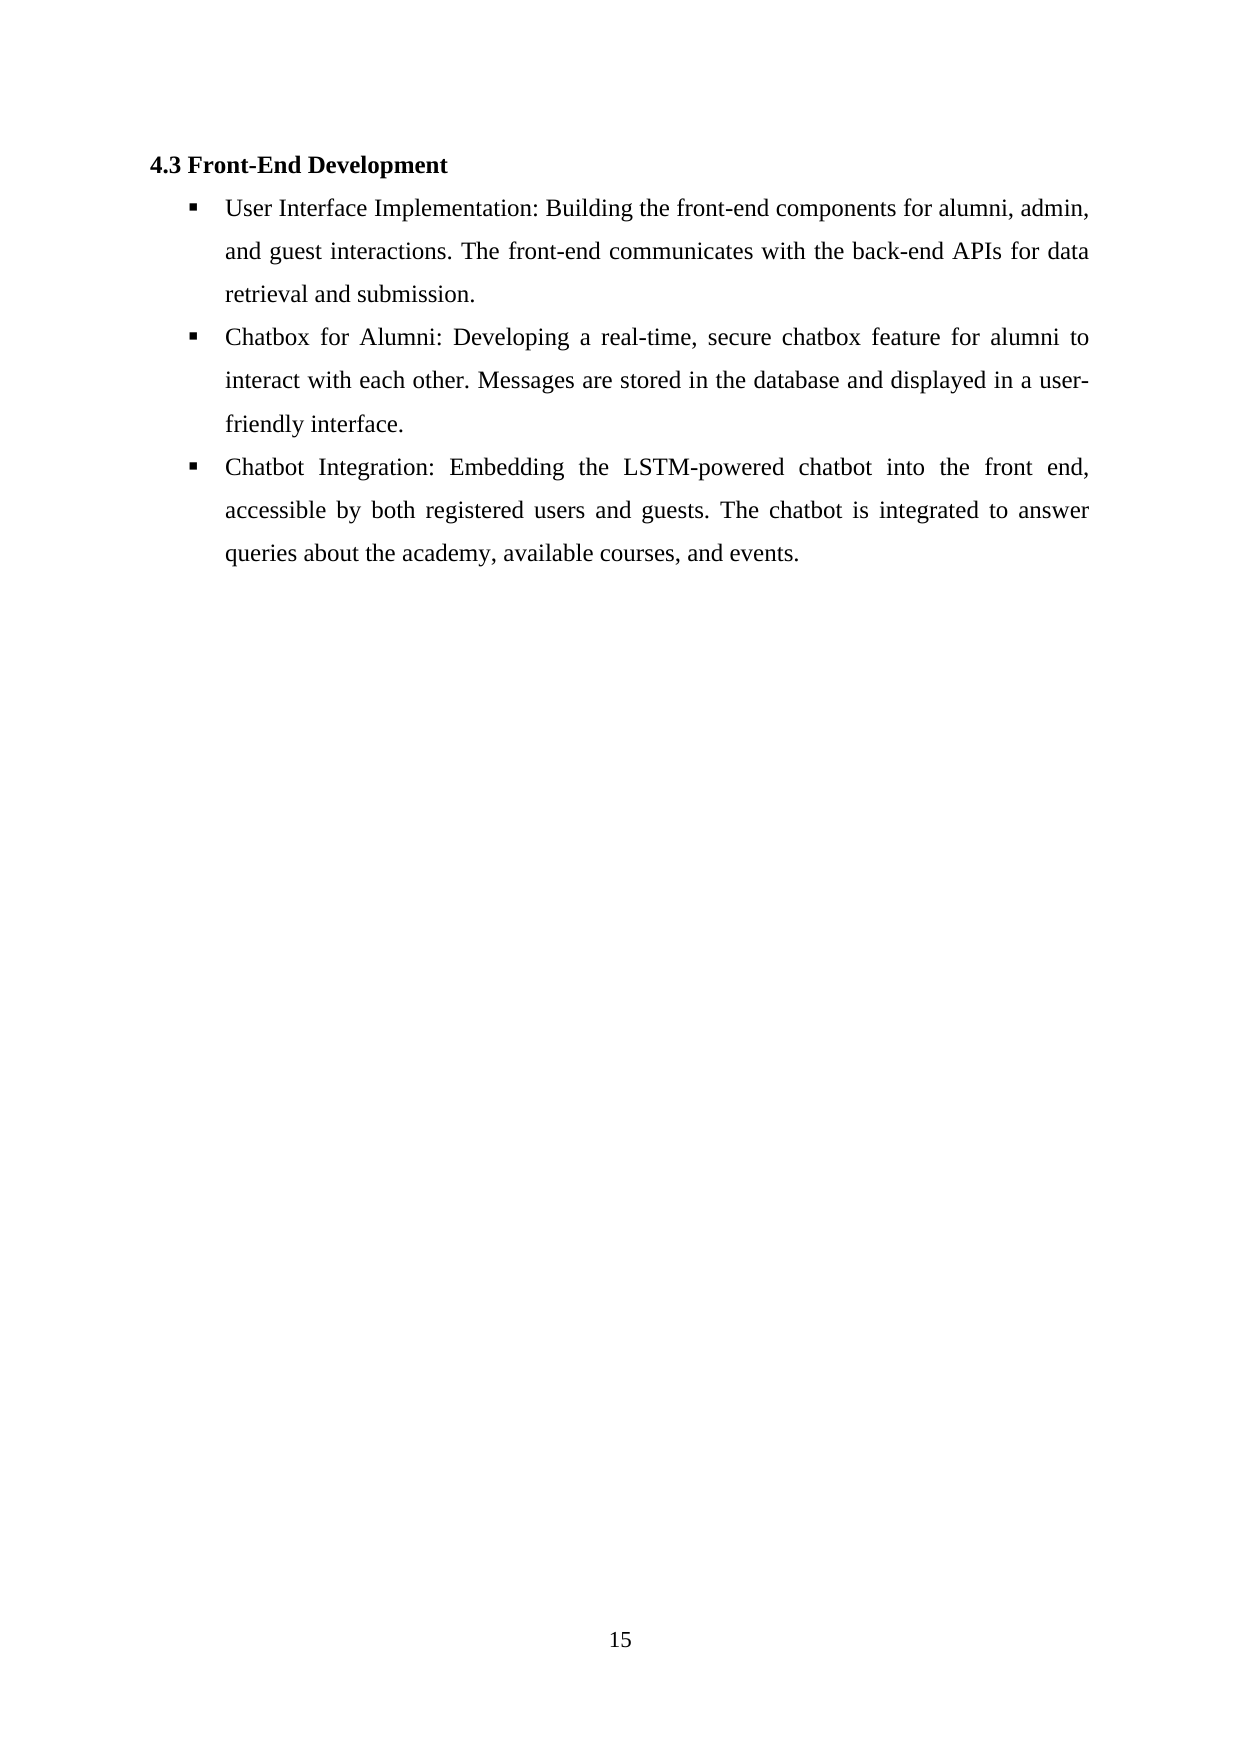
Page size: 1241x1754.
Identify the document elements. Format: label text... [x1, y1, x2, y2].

text 4.3 Front-End Development [150, 150, 1090, 179]
list Chatbot Integration: Embedding the LSTM-powered chatbot into the front end, accessible by both registered users and guests. The chatbot is integrated to answer queries about the academy, available courses, and events. [187, 452, 1090, 567]
list User Interface Implementation: Building the front-end components for alumni, admin, and guest interactions. The front-end communicates with the back-end APIs for data retrieval and submission. [187, 193, 1090, 308]
list Chatbox for Alumni: Developing a real-time, secure chatbox feature for alumni to interact with each other. Messages are stored in the database and displayed in a user-friendly interface. [187, 322, 1090, 437]
